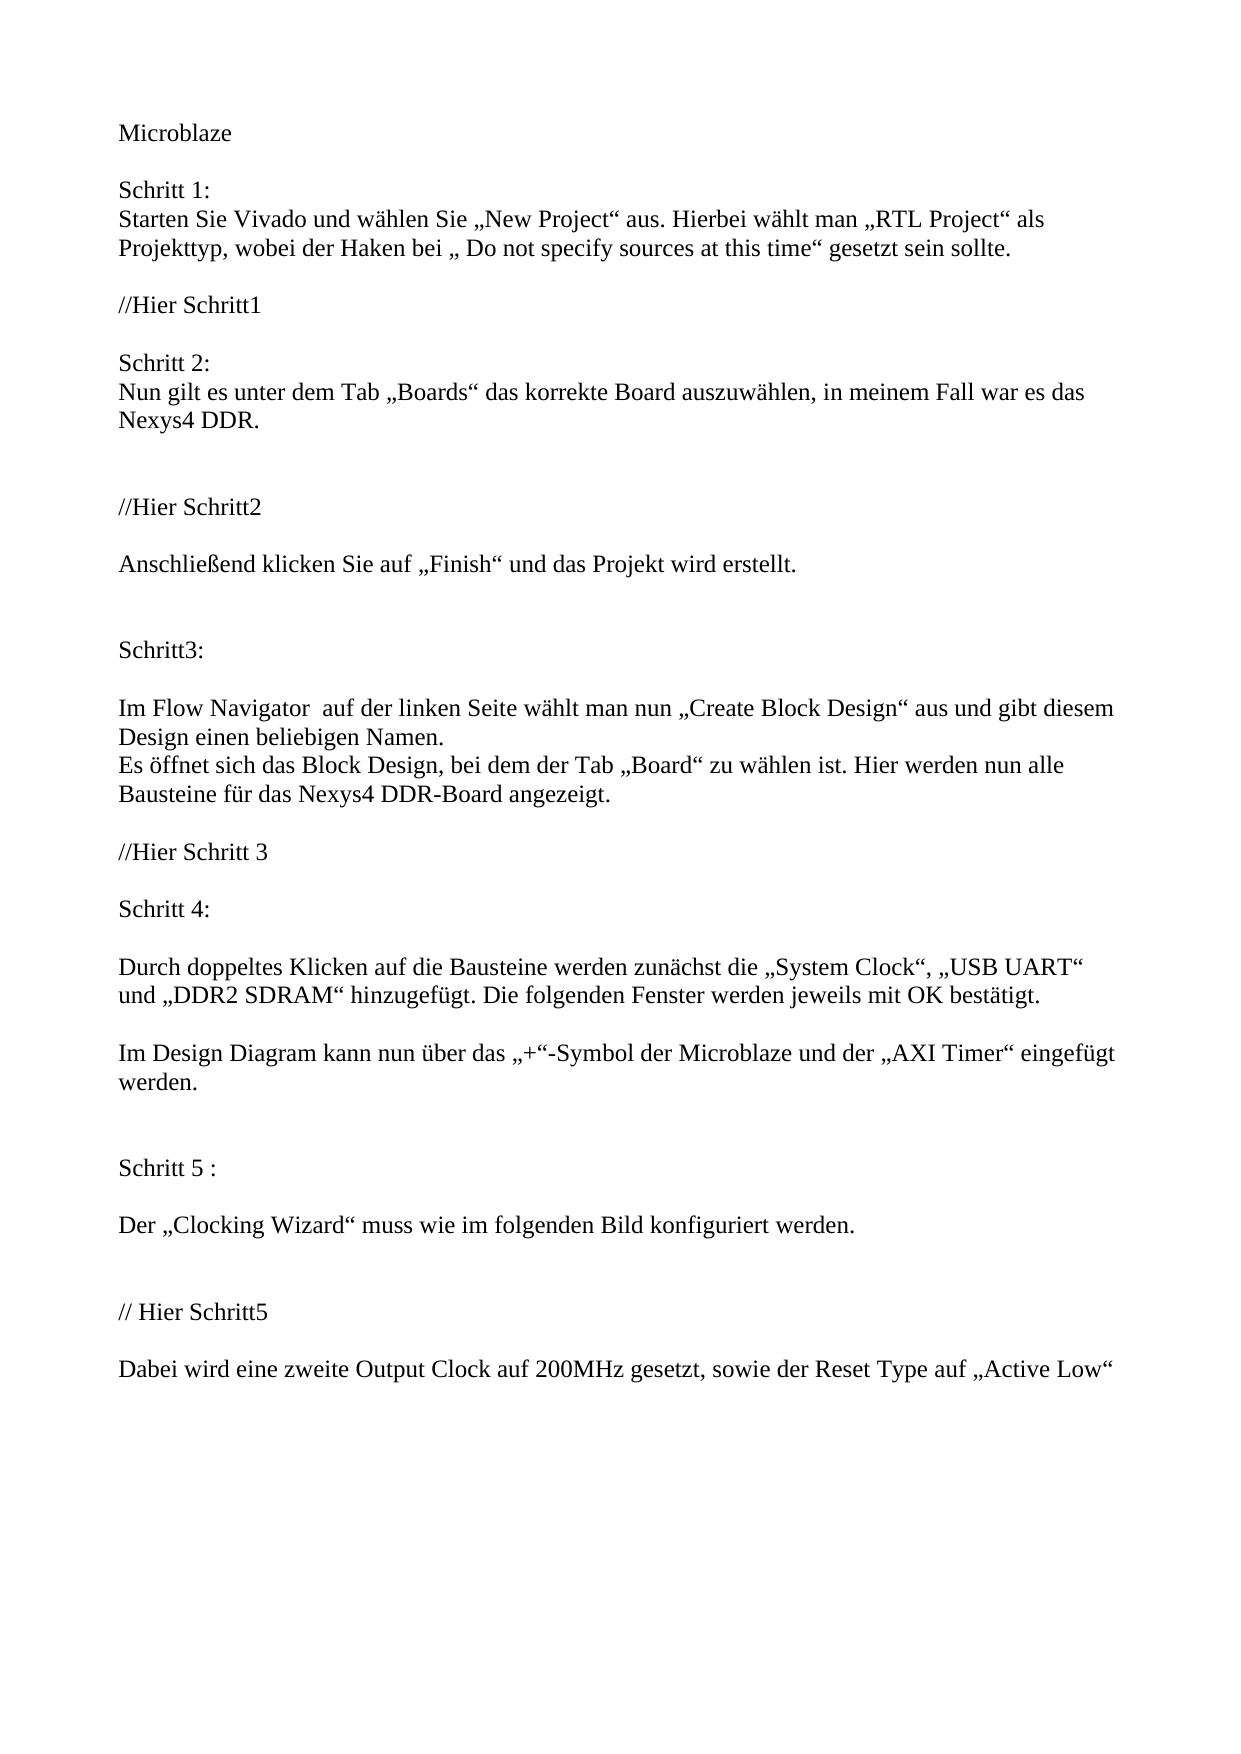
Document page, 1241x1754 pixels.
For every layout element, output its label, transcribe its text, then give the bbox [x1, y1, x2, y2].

text Starten Sie Vivado und wählen Sie „New Project“ aus. Hierbei wählt man „RTL Project“ als Projekttyp, wobei der Haken bei „ Do not specify sources at this time“ gesetzt sein sollte. [118, 204, 1122, 262]
text Es öffnet sich das Block Design, bei dem der Tab „Board“ zu wählen ist. Hier werden nun alle Bausteine für das Nexys4 DDR-Board angezeigt. [118, 751, 1122, 808]
text Microblaze [118, 118, 1122, 147]
text Schritt 2: [118, 348, 1122, 377]
text Anschließend klicken Sie auf „Finish“ und das Projekt wird erstellt. [118, 549, 1122, 578]
text //Hier Schritt2 [118, 492, 1122, 521]
text Schritt 1: [118, 176, 1122, 204]
text //Hier Schritt1 [118, 291, 1122, 319]
text Im Flow Navigator auf der linken Seite wählt man nun „Create Block Design“ aus und gibt diesem Design einen beliebigen Namen. [118, 693, 1122, 751]
text Dabei wird eine zweite Output Clock auf 200MHz gesetzt, sowie der Reset Type auf „Active Low“ [118, 1354, 1122, 1383]
text Der „Clocking Wizard“ muss wie im folgenden Bild konfiguriert werden. [118, 1211, 1122, 1239]
text Schritt 5 : [118, 1153, 1122, 1182]
text Schritt 4: [118, 894, 1122, 923]
text Nun gilt es unter dem Tab „Boards“ das korrekte Board auszuwählen, in meinem Fall war es das Nexys4 DDR. [118, 377, 1122, 434]
text // Hier Schritt5 [118, 1297, 1122, 1326]
text Schritt3: [118, 636, 1122, 664]
text //Hier Schritt 3 [118, 837, 1122, 866]
text Durch doppeltes Klicken auf die Bausteine werden zunächst die „System Clock“, „USB UART“ und „DDR2 SDRAM“ hinzugefügt. Die folgenden Fenster werden jeweils mit OK bestätigt. [118, 952, 1122, 1009]
text Im Design Diagram kann nun über das „+“-Symbol der Microblaze und der „AXI Timer“ eingefügt werden. [118, 1038, 1122, 1096]
